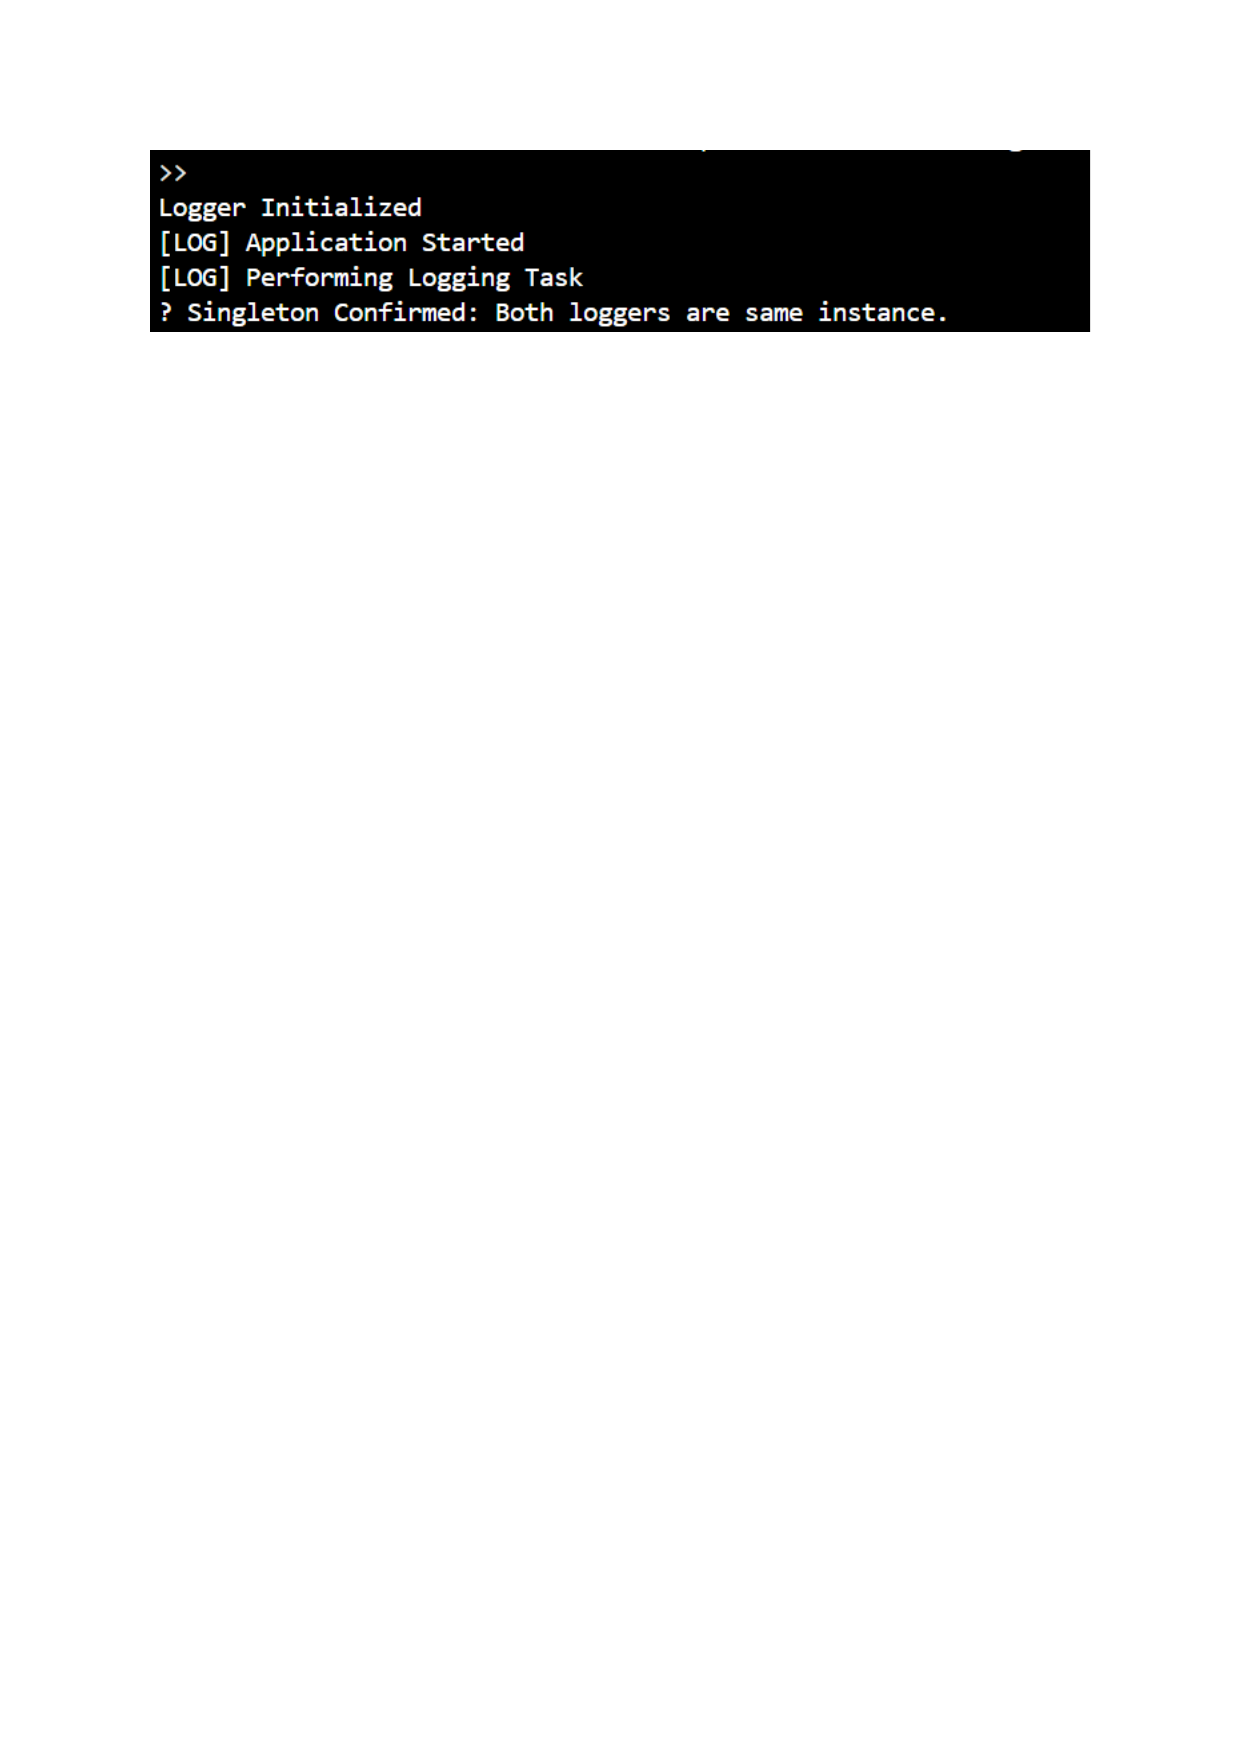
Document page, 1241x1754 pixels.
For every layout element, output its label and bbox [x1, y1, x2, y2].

picture [150, 150, 1091, 332]
